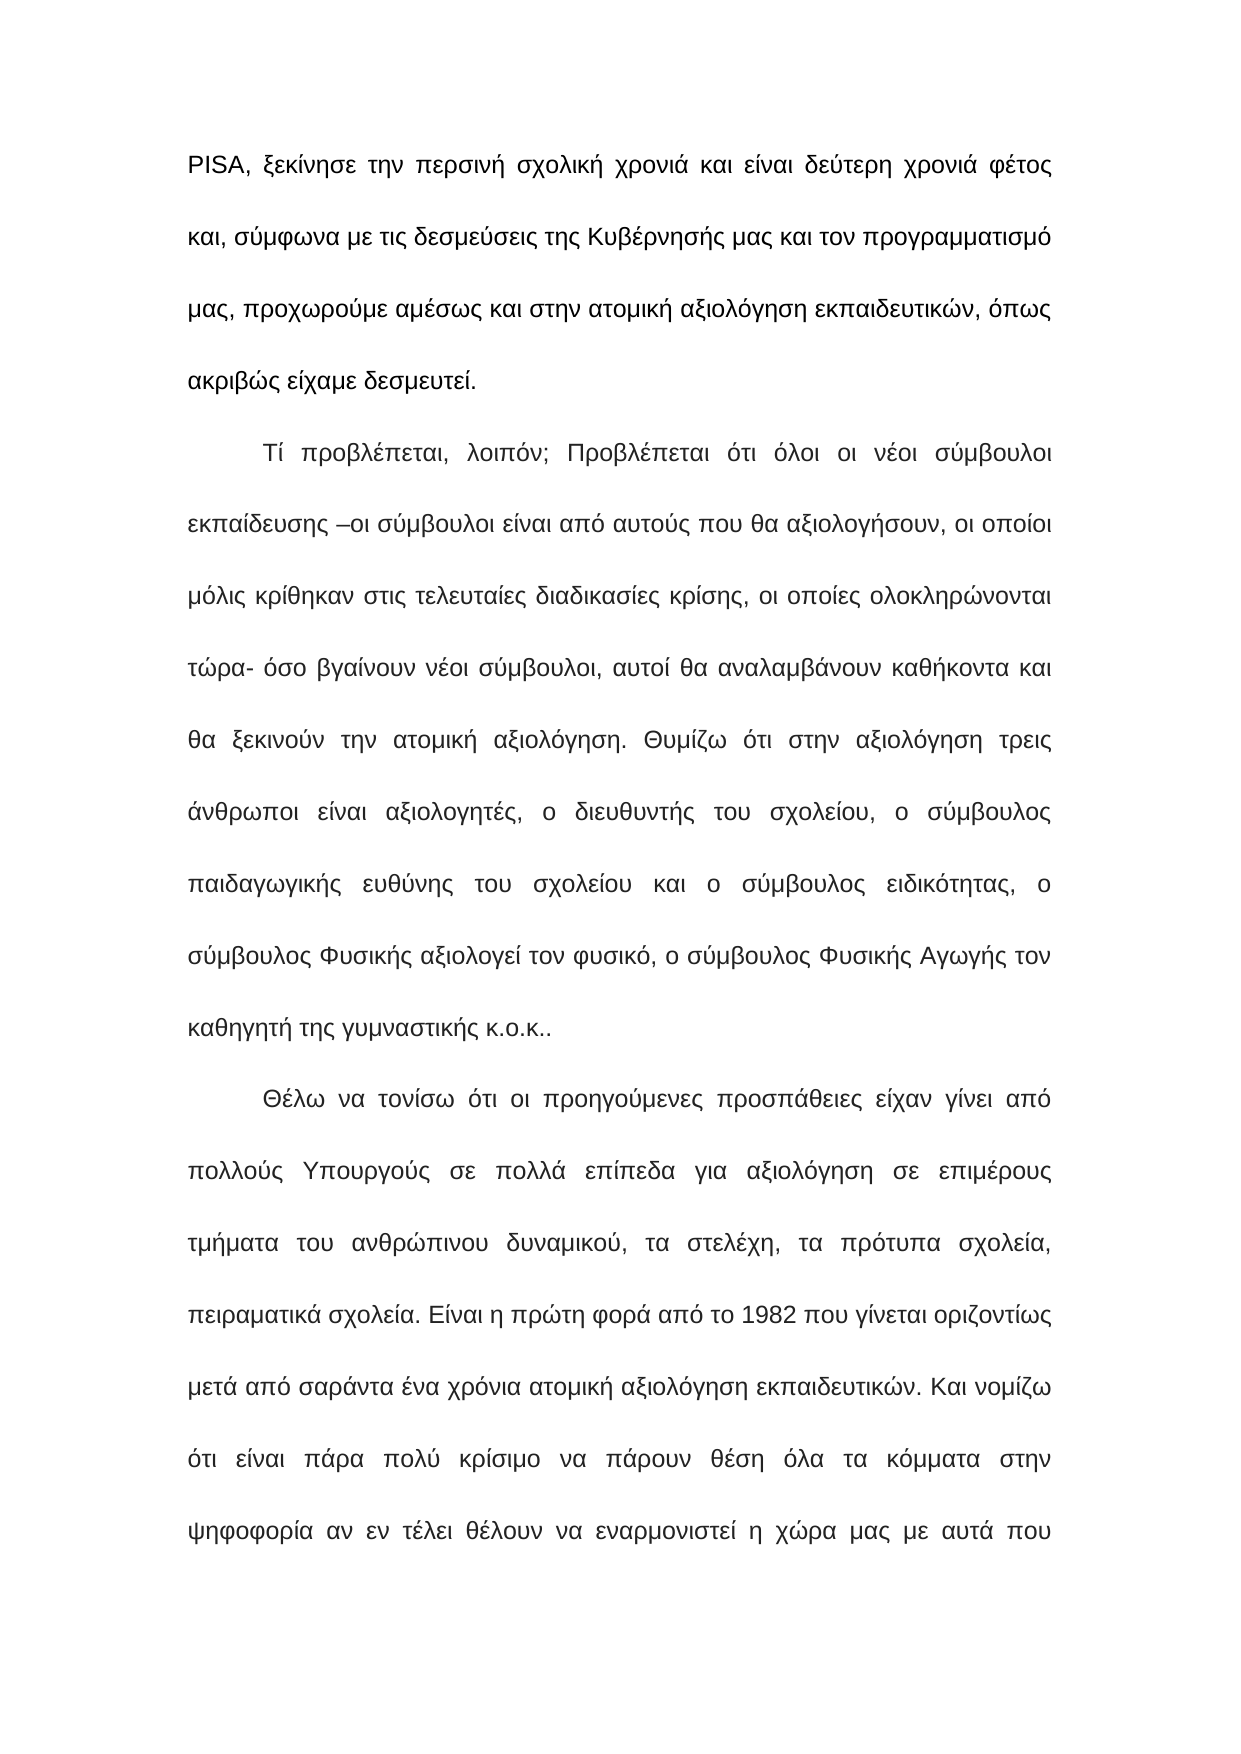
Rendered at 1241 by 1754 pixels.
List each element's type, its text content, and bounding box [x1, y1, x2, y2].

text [187, 150, 1053, 394]
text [187, 1084, 1053, 1544]
text Τί προβλέπεται, λοιπόν; Προβλέπεται ότι όλοι οι νέοι σύμβουλοι εκπαίδευσης –οι σύμβουλοι είναι από αυτούς που θα αξιολογήσουν, οι οποίοι μόλις κρίθηκαν στις τελευταίες διαδικασίες κρίσης, οι οποίες ολοκληρώνονται τώρα- όσο βγαίνουν νέοι σύμβουλοι, αυτοί θα αναλαμβάνουν καθήκοντα και θα ξεκινούν την ατομική αξιολόγηση. Θυμίζω ότι στην αξιολόγηση τρεις άνθρωποι είναι αξιολογητές, ο διευθυντής του σχολείου, ο σύμβουλος παιδαγωγικής ευθύνης του σχολείου και ο σύμβουλος ειδικότητας, ο σύμβουλος Φυσικής αξιολογεί τον φυσικό, ο σύμβουλος Φυσικής Αγωγής τον καθηγητή της γυμναστικής κ.ο.κ.. [187, 437, 1053, 1041]
